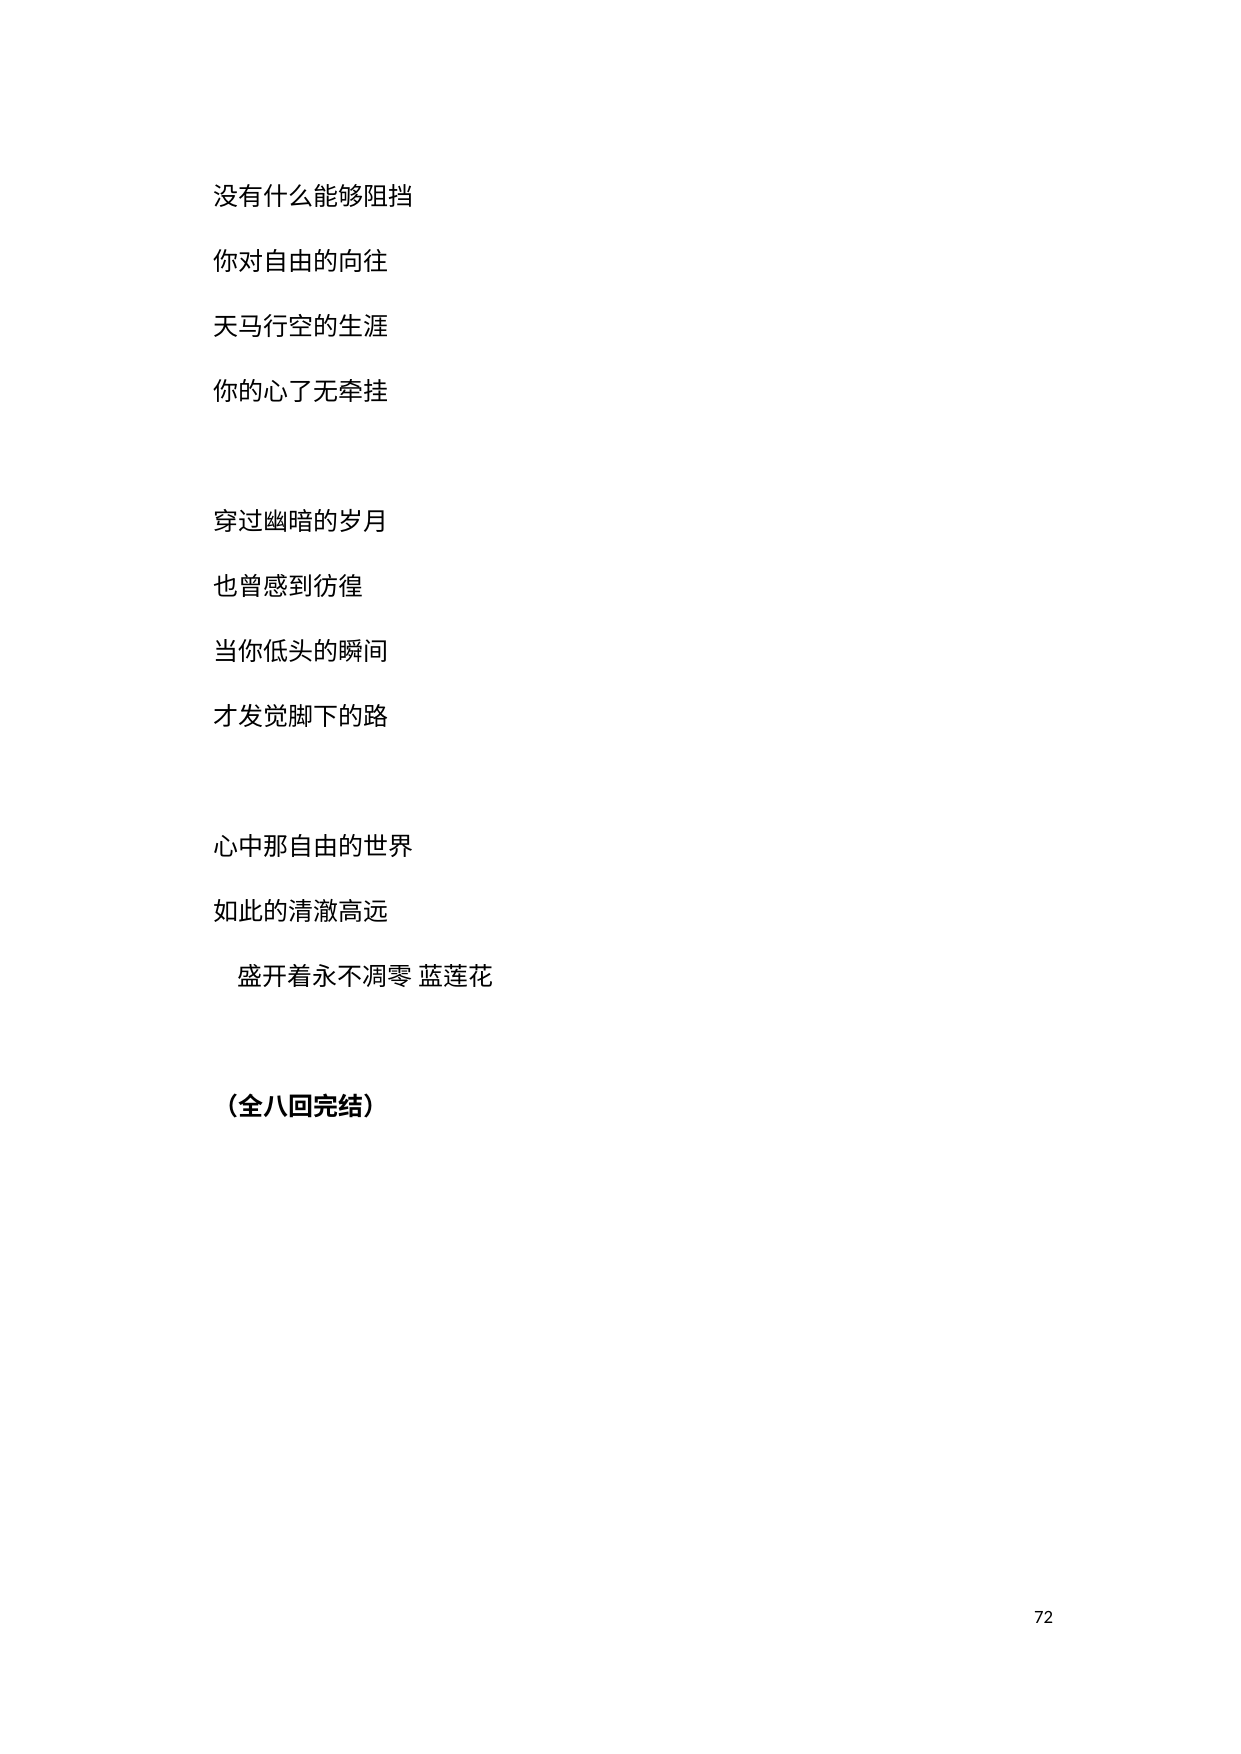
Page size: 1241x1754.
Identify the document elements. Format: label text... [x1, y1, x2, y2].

text 没有什么能够阻挡 [187, 162, 1053, 227]
text 盛开着永不凋零 蓝莲花 [187, 942, 1053, 1007]
text 心中那自由的世界 [187, 812, 1053, 877]
text 如此的清澈高远 [187, 877, 1053, 942]
text 你对自由的向往 [187, 227, 1053, 292]
text 天马行空的生涯 [187, 292, 1053, 357]
text 穿过幽暗的岁月 [187, 487, 1053, 552]
text 也曾感到彷徨 [187, 552, 1053, 617]
text 当你低头的瞬间 [187, 617, 1053, 682]
text （全八回完结） [187, 1072, 1053, 1137]
text 你的心了无牵挂 [187, 357, 1053, 422]
text 才发觉脚下的路 [187, 682, 1053, 747]
